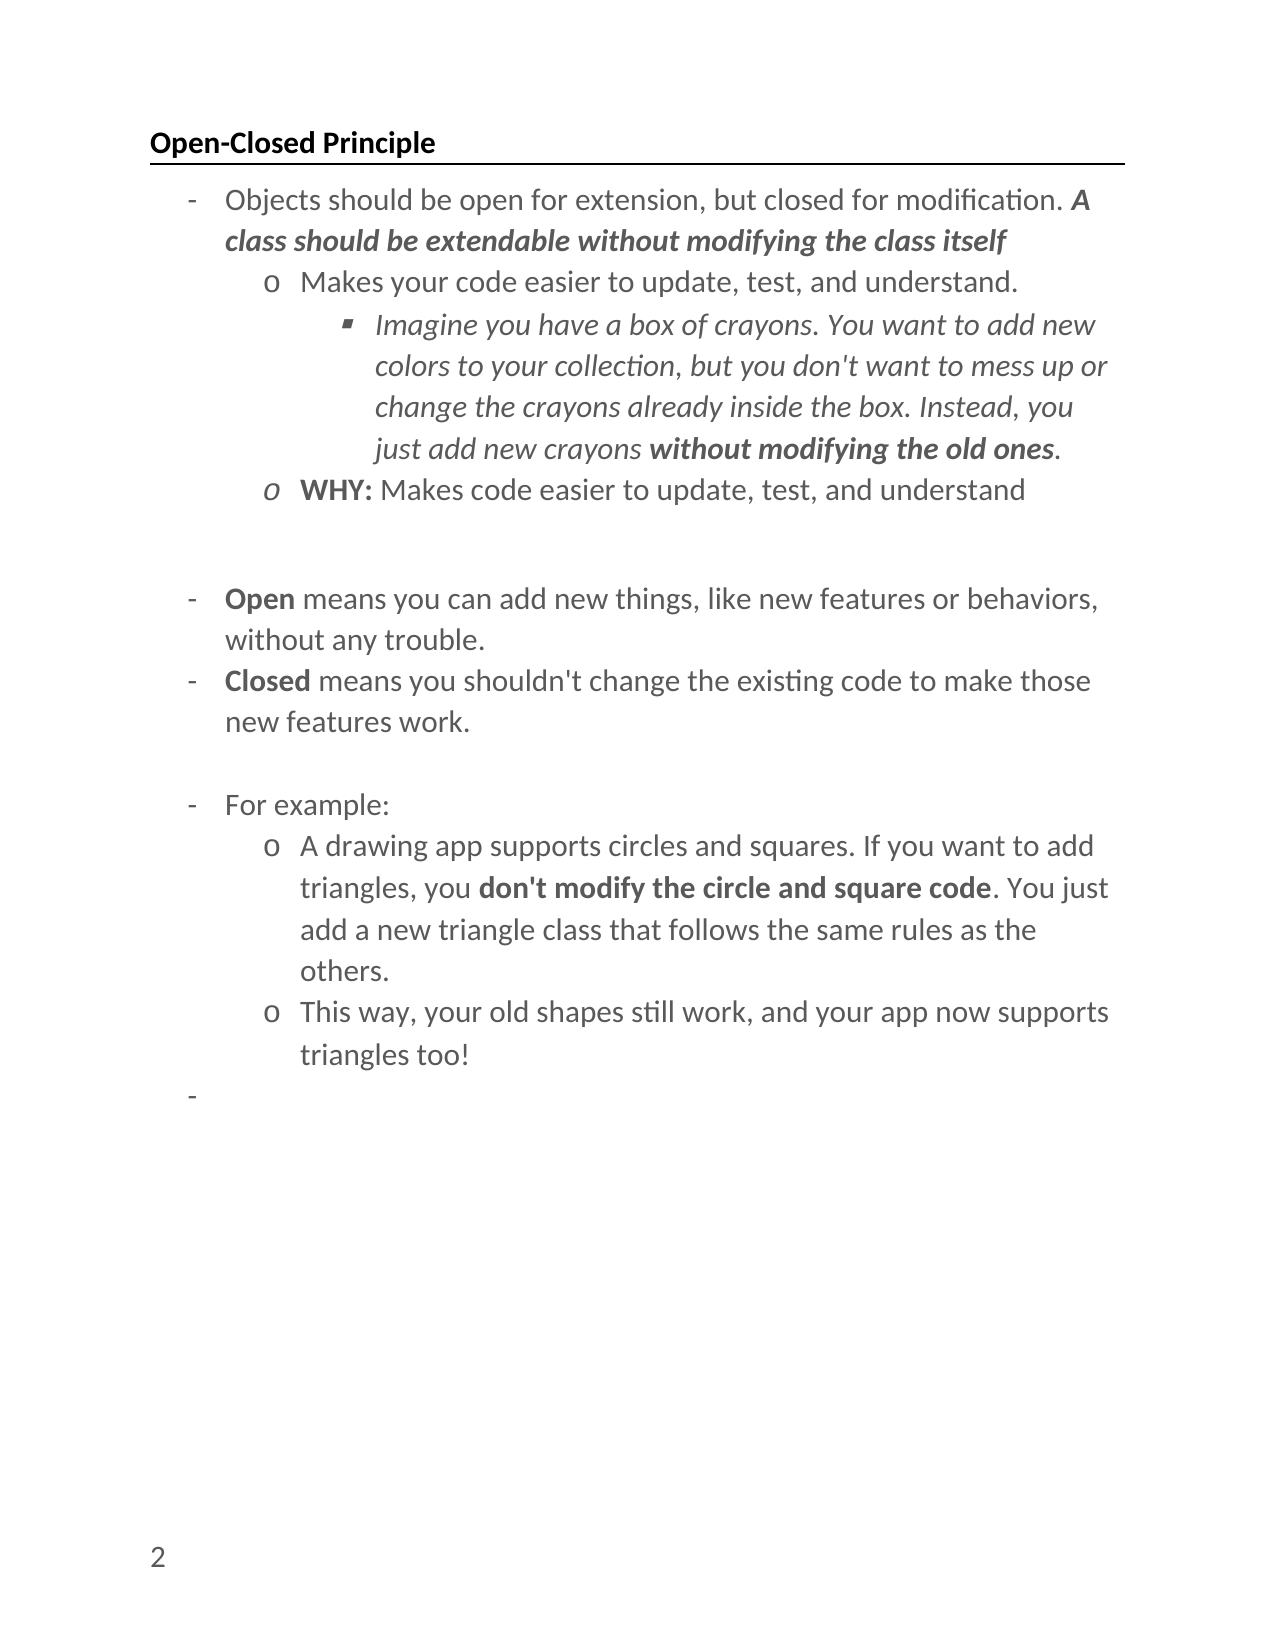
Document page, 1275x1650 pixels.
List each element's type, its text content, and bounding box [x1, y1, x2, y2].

list Imagine you have a box of crayons. You want to add new colors to your collection, but you don't want to mess up or change the crayons already inside the box. Instead, you just add new crayons without modifying the old ones. [337, 305, 1125, 467]
subtitle Open-Closed Principle [150, 123, 1125, 163]
list This way, your old shapes still work, and your app now supports triangles too! [262, 992, 1125, 1073]
list Open means you can add new things, like new features or behaviors, without any trouble. [187, 579, 1125, 658]
list For example: [187, 784, 1125, 823]
list Objects should be open for extension, but closed for modification. A class should be extendable without modifying the class itself [187, 180, 1125, 259]
list A drawing app supports circles and squares. If you want to add triangles, you don't modify the circle and square code. You just add a new triangle class that follows the same rules as the others. [262, 826, 1125, 989]
list Makes your code easier to update, test, and understand. [262, 262, 1125, 302]
list WHY: Makes code easier to update, test, and understand [262, 470, 1125, 509]
list Closed means you shouldn't change the existing code to make those new features work. [187, 661, 1125, 740]
